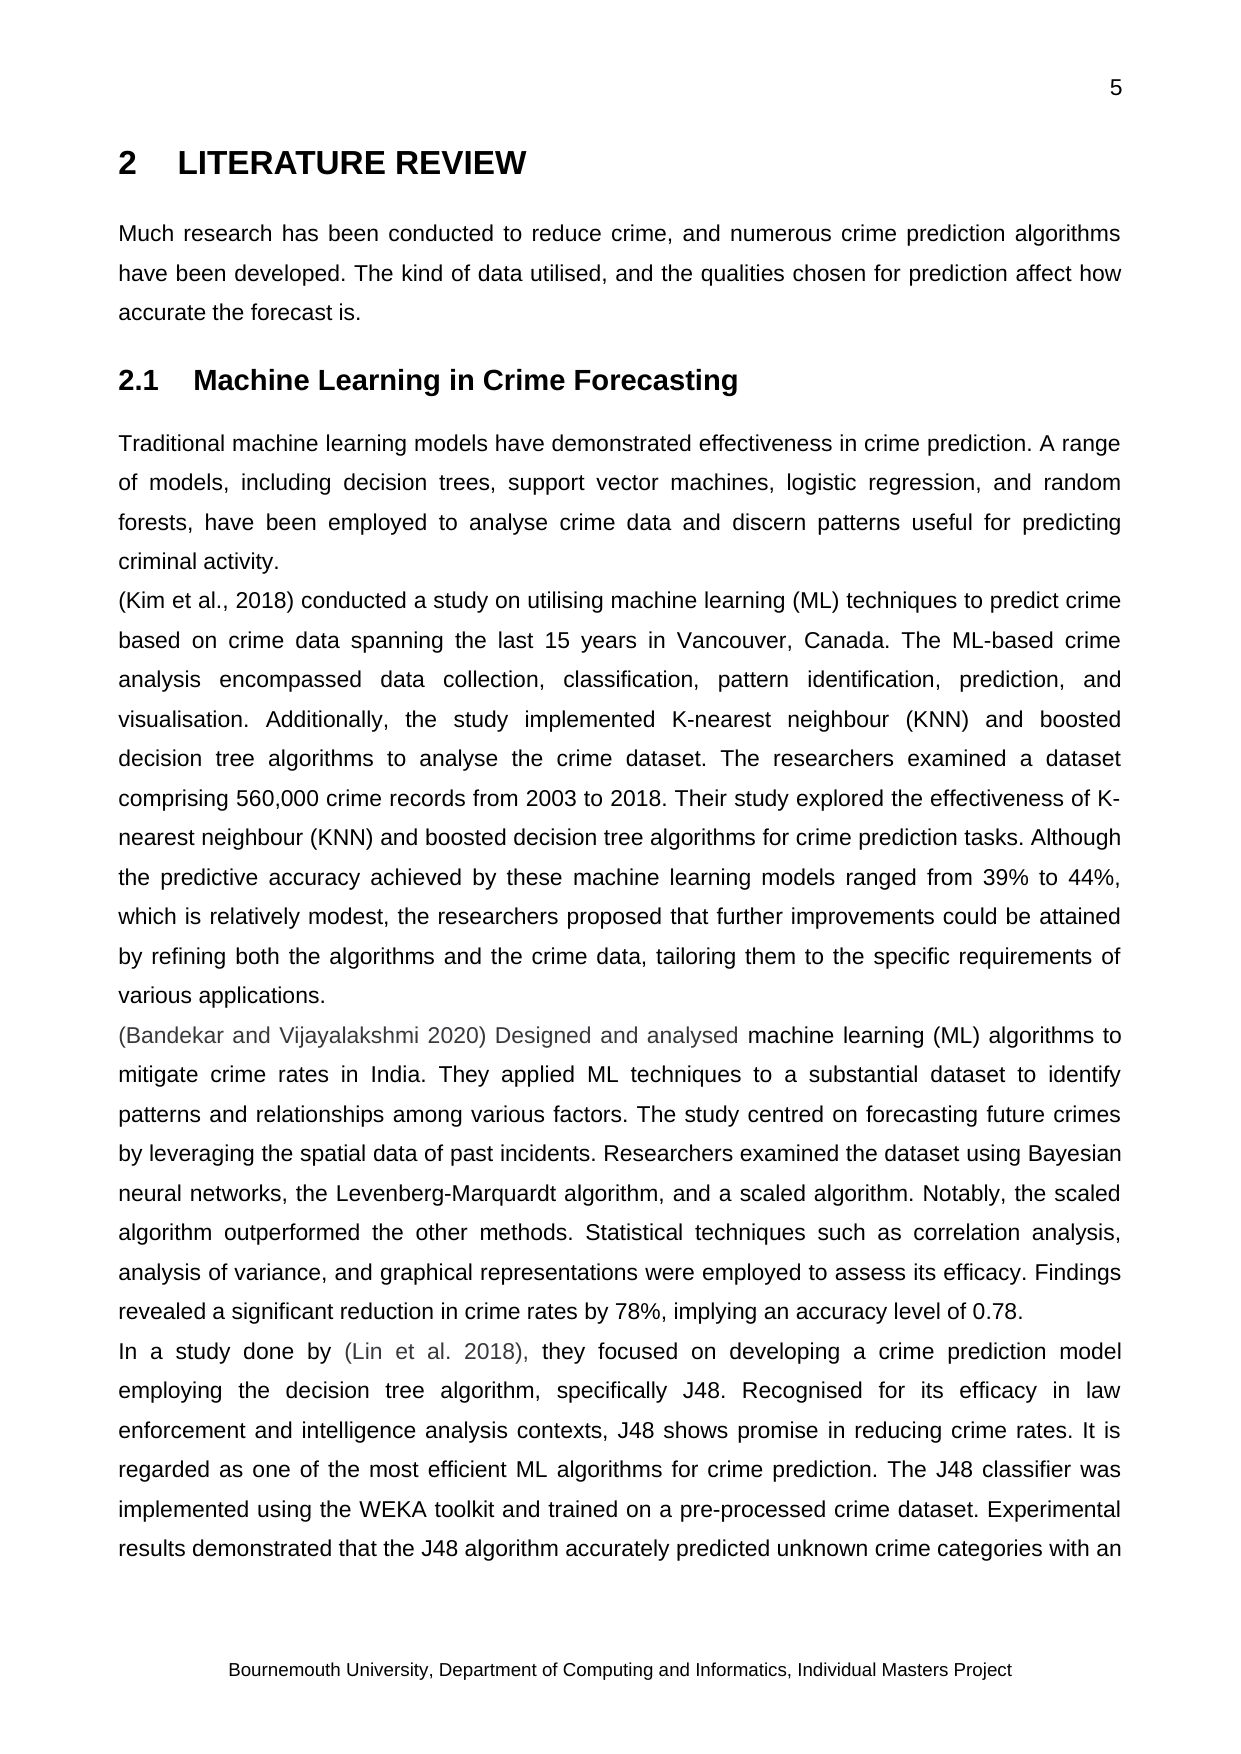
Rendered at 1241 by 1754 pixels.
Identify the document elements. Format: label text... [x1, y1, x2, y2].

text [118, 1338, 1122, 1561]
subtitle Machine Learning in Crime Forecasting [118, 363, 1122, 397]
subtitle literature Review [118, 143, 1122, 182]
text (Bandekar and Vijayalakshmi 2020) Designed and analysed machine learning (ML) algorithms to mitigate crime rates in India. They applied ML techniques to a substantial dataset to identify patterns and relationships among various factors. The study centred on forecasting future crimes by leveraging the spatial data of past incidents. Researchers examined the dataset using Bayesian neural networks, the Levenberg-Marquardt algorithm, and a scaled algorithm. Notably, the scaled algorithm outperformed the other methods. Statistical techniques such as correlation analysis, analysis of variance, and graphical representations were employed to assess its efficacy. Findings revealed a significant reduction in crime rates by 78%, implying an accuracy level of 0.78. [118, 1022, 1122, 1324]
text (Kim et al., 2018) conducted a study on utilising machine learning (ML) techniques to predict crime based on crime data spanning the last 15 years in Vancouver, Canada. The ML-based crime analysis encompassed data collection, classification, pattern identification, prediction, and visualisation. Additionally, the study implemented K-nearest neighbour (KNN) and boosted decision tree algorithms to analyse the crime dataset. The researchers examined a dataset comprising 560,000 crime records from 2003 to 2018. Their study explored the effectiveness of K-nearest neighbour (KNN) and boosted decision tree algorithms for crime prediction tasks. Although the predictive accuracy achieved by these machine learning models ranged from 39% to 44%, which is relatively modest, the researchers proposed that further improvements could be attained by refining both the algorithms and the crime data, tailoring them to the specific requirements of various applications. [118, 587, 1122, 1009]
text Much research has been conducted to reduce crime, and numerous crime prediction algorithms have been developed. The kind of data utilised, and the qualities chosen for prediction affect how accurate the forecast is. [118, 220, 1122, 325]
text Traditional machine learning models have demonstrated effectiveness in crime prediction. A range of models, including decision trees, support vector machines, logistic regression, and random forests, have been employed to analyse crime data and discern patterns useful for predicting criminal activity. [118, 429, 1122, 574]
